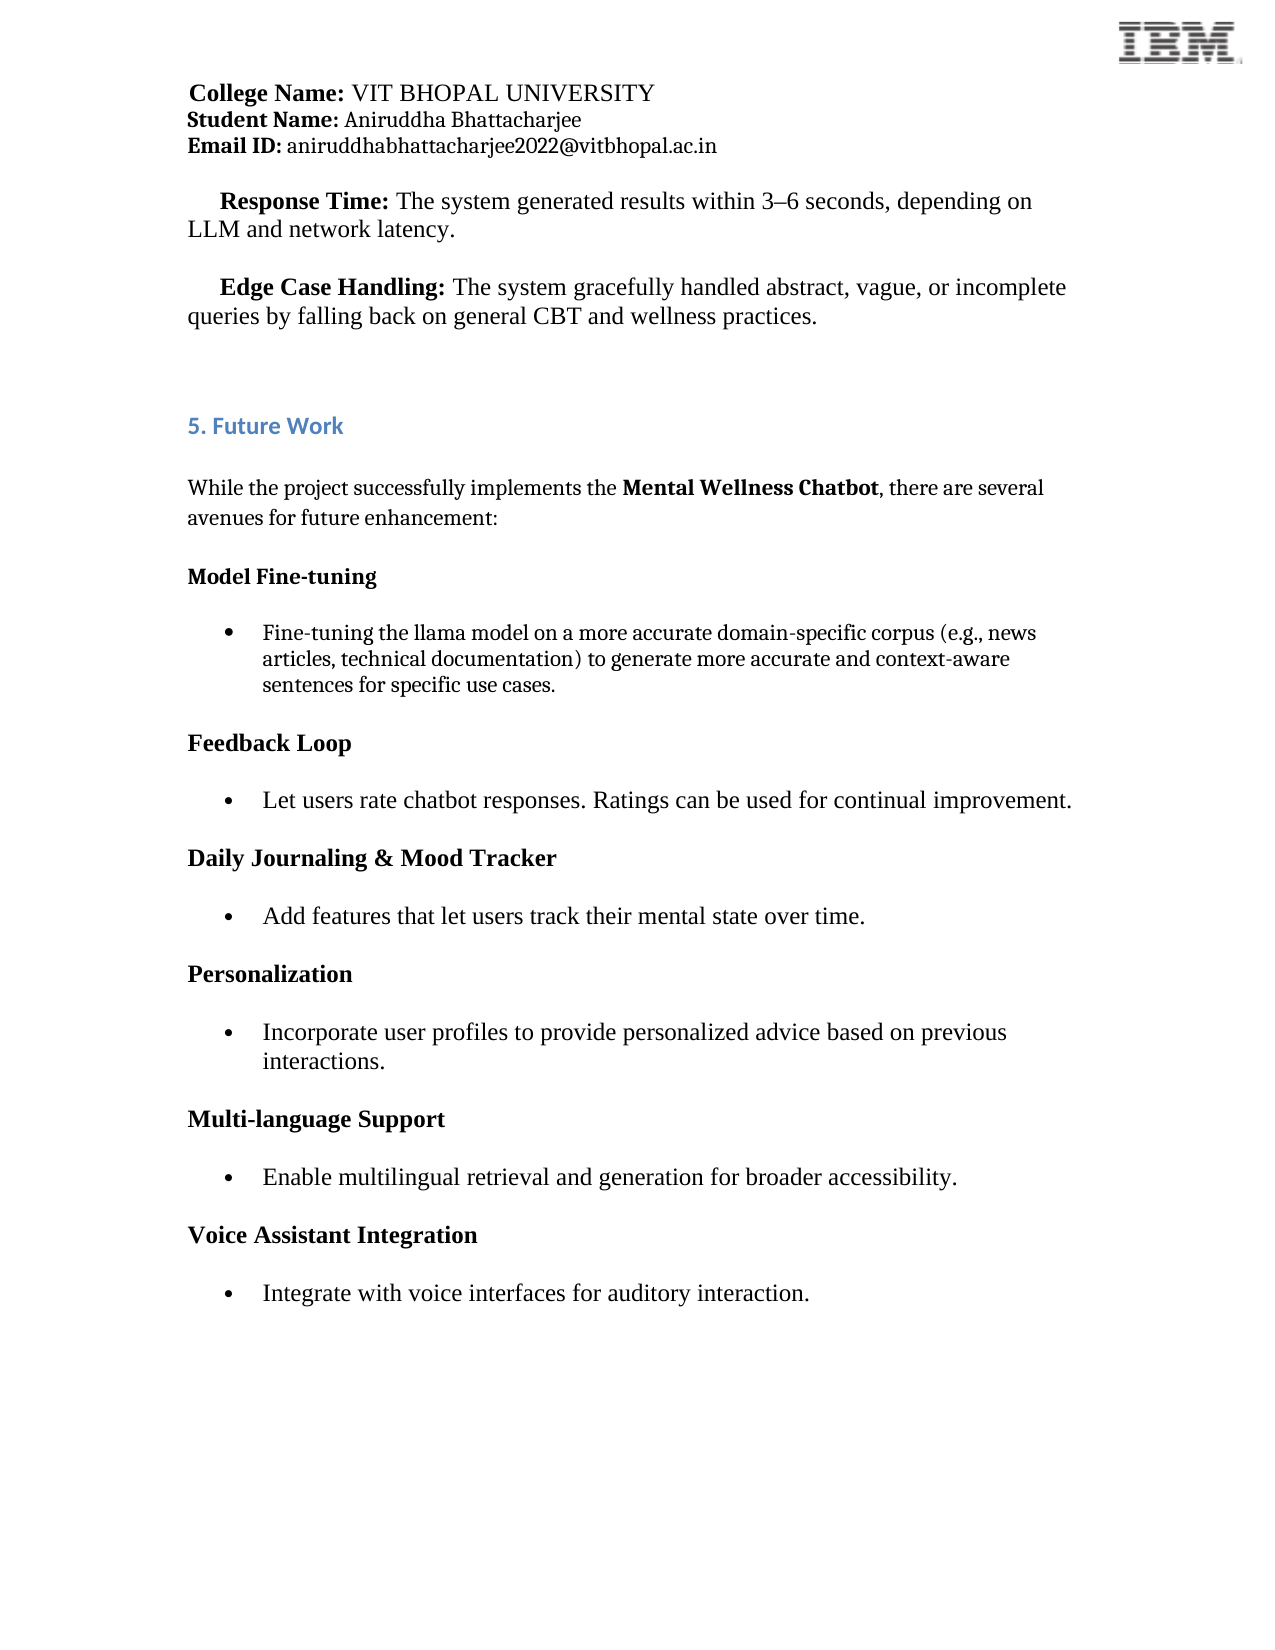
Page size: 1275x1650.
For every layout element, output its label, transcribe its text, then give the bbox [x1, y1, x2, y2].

list Let users rate chatbot responses. Ratings can be used for continual improvement. [225, 786, 1087, 814]
list Fine-tuning the llama model on a more accurate domain-specific corpus (e.g., news articles, technical documentation) to generate more accurate and context-aware sentences for specific use cases. [225, 619, 1087, 698]
text Feedback Loop [187, 728, 1087, 756]
text Multi-language Support [187, 1104, 1087, 1133]
list Integrate with voice interfaces for auditory interaction. [225, 1278, 1087, 1306]
picture [1118, 21, 1243, 64]
subtitle 5. Future Work [187, 410, 1087, 441]
list Incorporate user profiles to provide personalized advice based on previous interactions. [225, 1017, 1087, 1075]
text Voice Assistant Integration [187, 1220, 1087, 1248]
text Daily Journaling & Mood Tracker [187, 843, 1087, 872]
text Personalization [187, 959, 1087, 988]
text  Edge Case Handling: The system gracefully handled abstract, vague, or incomplete queries by falling back on general CBT and wellness practices. [187, 272, 1087, 330]
text While the project successfully implements the Mental Wellness Chatbot, there are several avenues for future enhancement: [187, 474, 1087, 531]
text Model Fine-tuning [187, 564, 1087, 590]
text  Response Time: The system generated results within 3–6 seconds, depending on LLM and network latency. [187, 186, 1087, 243]
list Enable multilingual retrieval and generation for broader accessibility. [225, 1162, 1087, 1191]
list Add features that let users track their mental state over time. [225, 901, 1087, 930]
